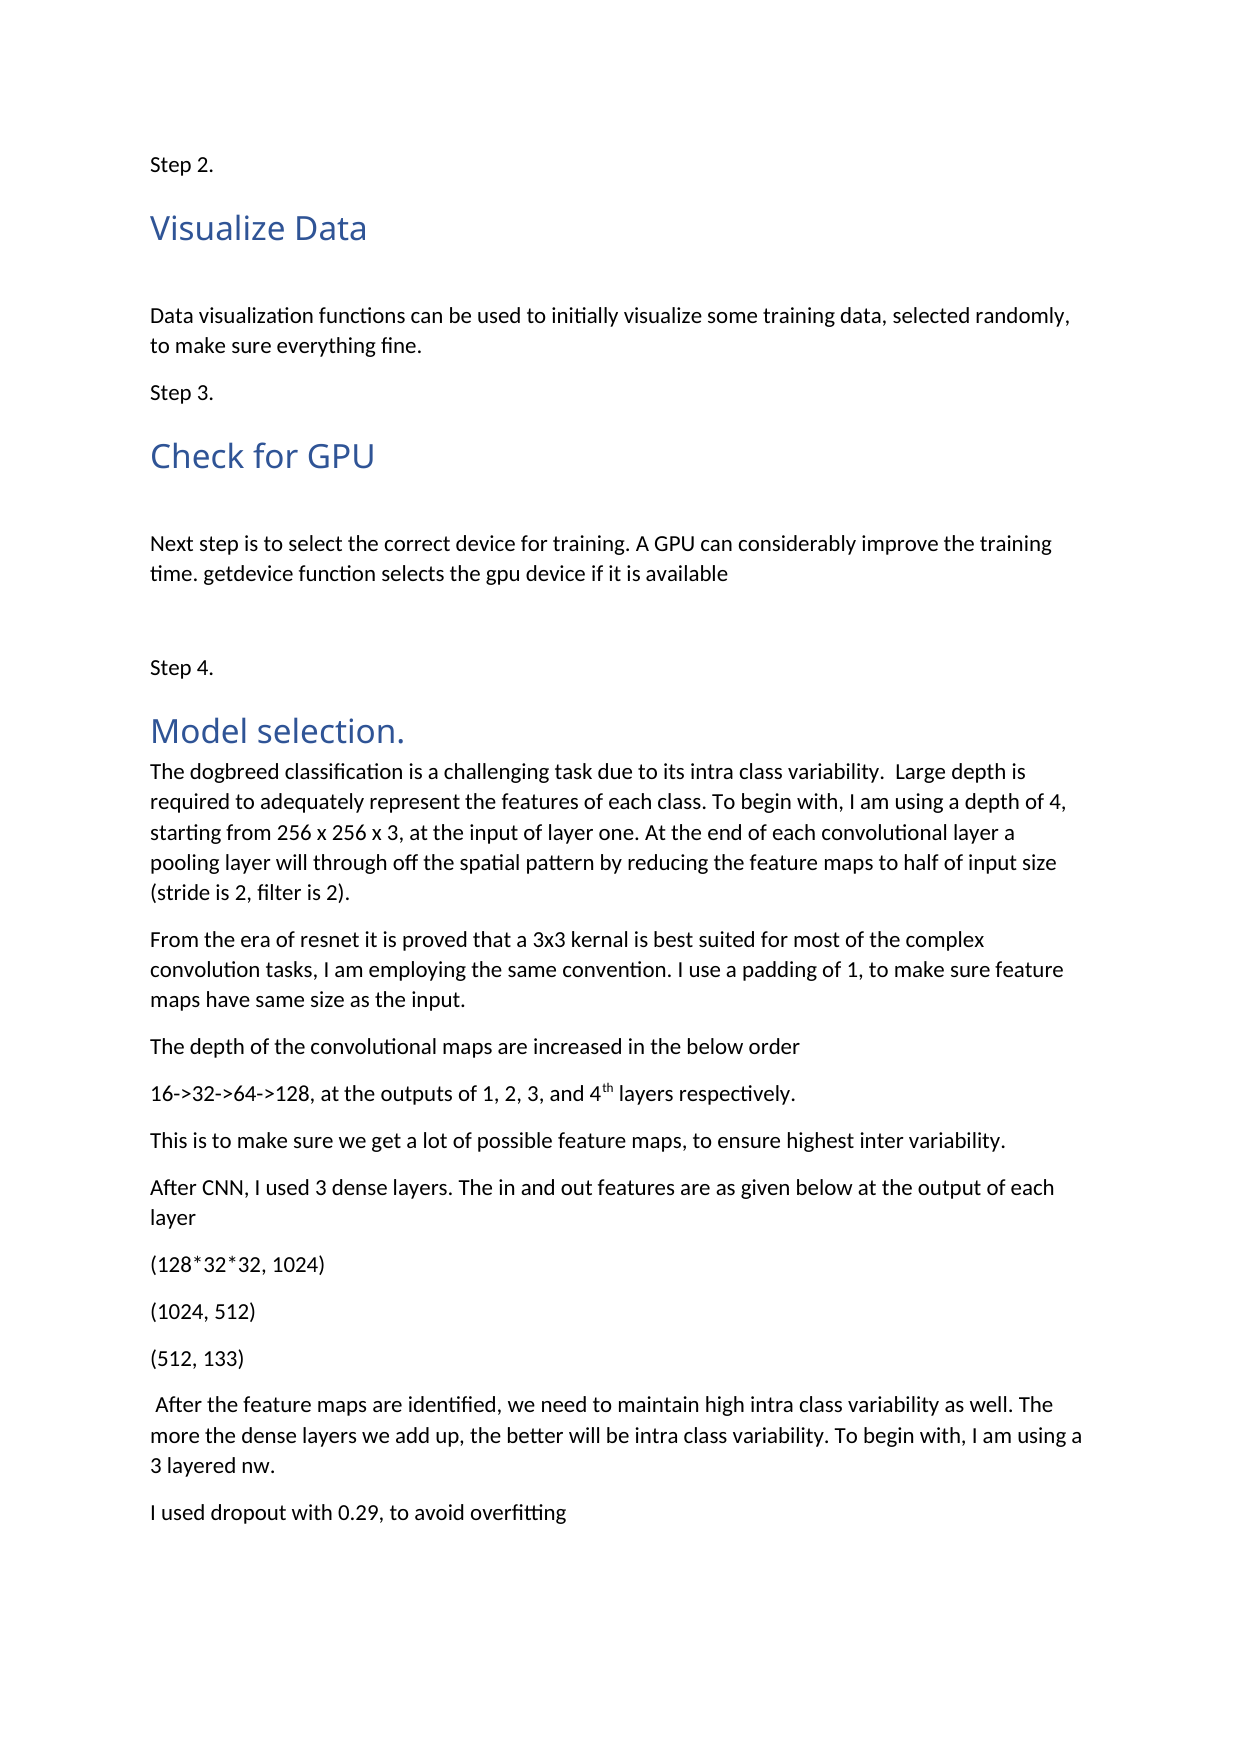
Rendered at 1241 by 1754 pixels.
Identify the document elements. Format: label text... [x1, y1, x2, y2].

text Step 2. [150, 150, 1090, 178]
text This is to make sure we get a lot of possible feature maps, to ensure highest inter variability. [150, 1126, 1090, 1154]
text After CNN, I used 3 dense layers. The in and out features are as given below at the output of each layer [150, 1173, 1090, 1231]
text The dogbreed classification is a challenging task due to its intra class variability. Large depth is required to adequately represent the features of each class. To begin with, I am using a depth of 4, starting from 256 x 256 x 3, at the input of layer one. At the end of each convolutional layer a pooling layer will through off the spatial pattern by reducing the feature maps to half of input size (stride is 2, filter is 2). [150, 757, 1090, 906]
text From the era of resnet it is proved that a 3x3 kernal is best suited for most of the complex convolution tasks, I am employing the same convention. I use a padding of 1, to make sure feature maps have same size as the input. [150, 925, 1090, 1013]
text 16->32->64->128, at the outputs of 1, 2, 3, and 4th layers respectively. [150, 1079, 1090, 1107]
subtitle Model selection. [150, 708, 1090, 754]
text (512, 133) [150, 1344, 1090, 1372]
text (128*32*32, 1024) [150, 1250, 1090, 1278]
subtitle Visualize Data [150, 205, 1090, 251]
text After the feature maps are identified, we need to maintain high intra class variability as well. The more the dense layers we add up, the better will be intra class variability. To begin with, I am using a 3 layered nw. [150, 1391, 1090, 1479]
text (1024, 512) [150, 1297, 1090, 1325]
text Step 4. [150, 653, 1090, 681]
text The depth of the convolutional maps are increased in the below order [150, 1032, 1090, 1060]
subtitle Check for GPU [150, 433, 1090, 479]
text Data visualization functions can be used to initially visualize some training data, selected randomly, to make sure everything fine. [150, 301, 1090, 359]
text Step 3. [150, 378, 1090, 406]
text I used dropout with 0.29, to avoid overfitting [150, 1498, 1090, 1526]
text Next step is to select the correct device for training. A GPU can considerably improve the training time. getdevice function selects the gpu device if it is available [150, 529, 1090, 587]
